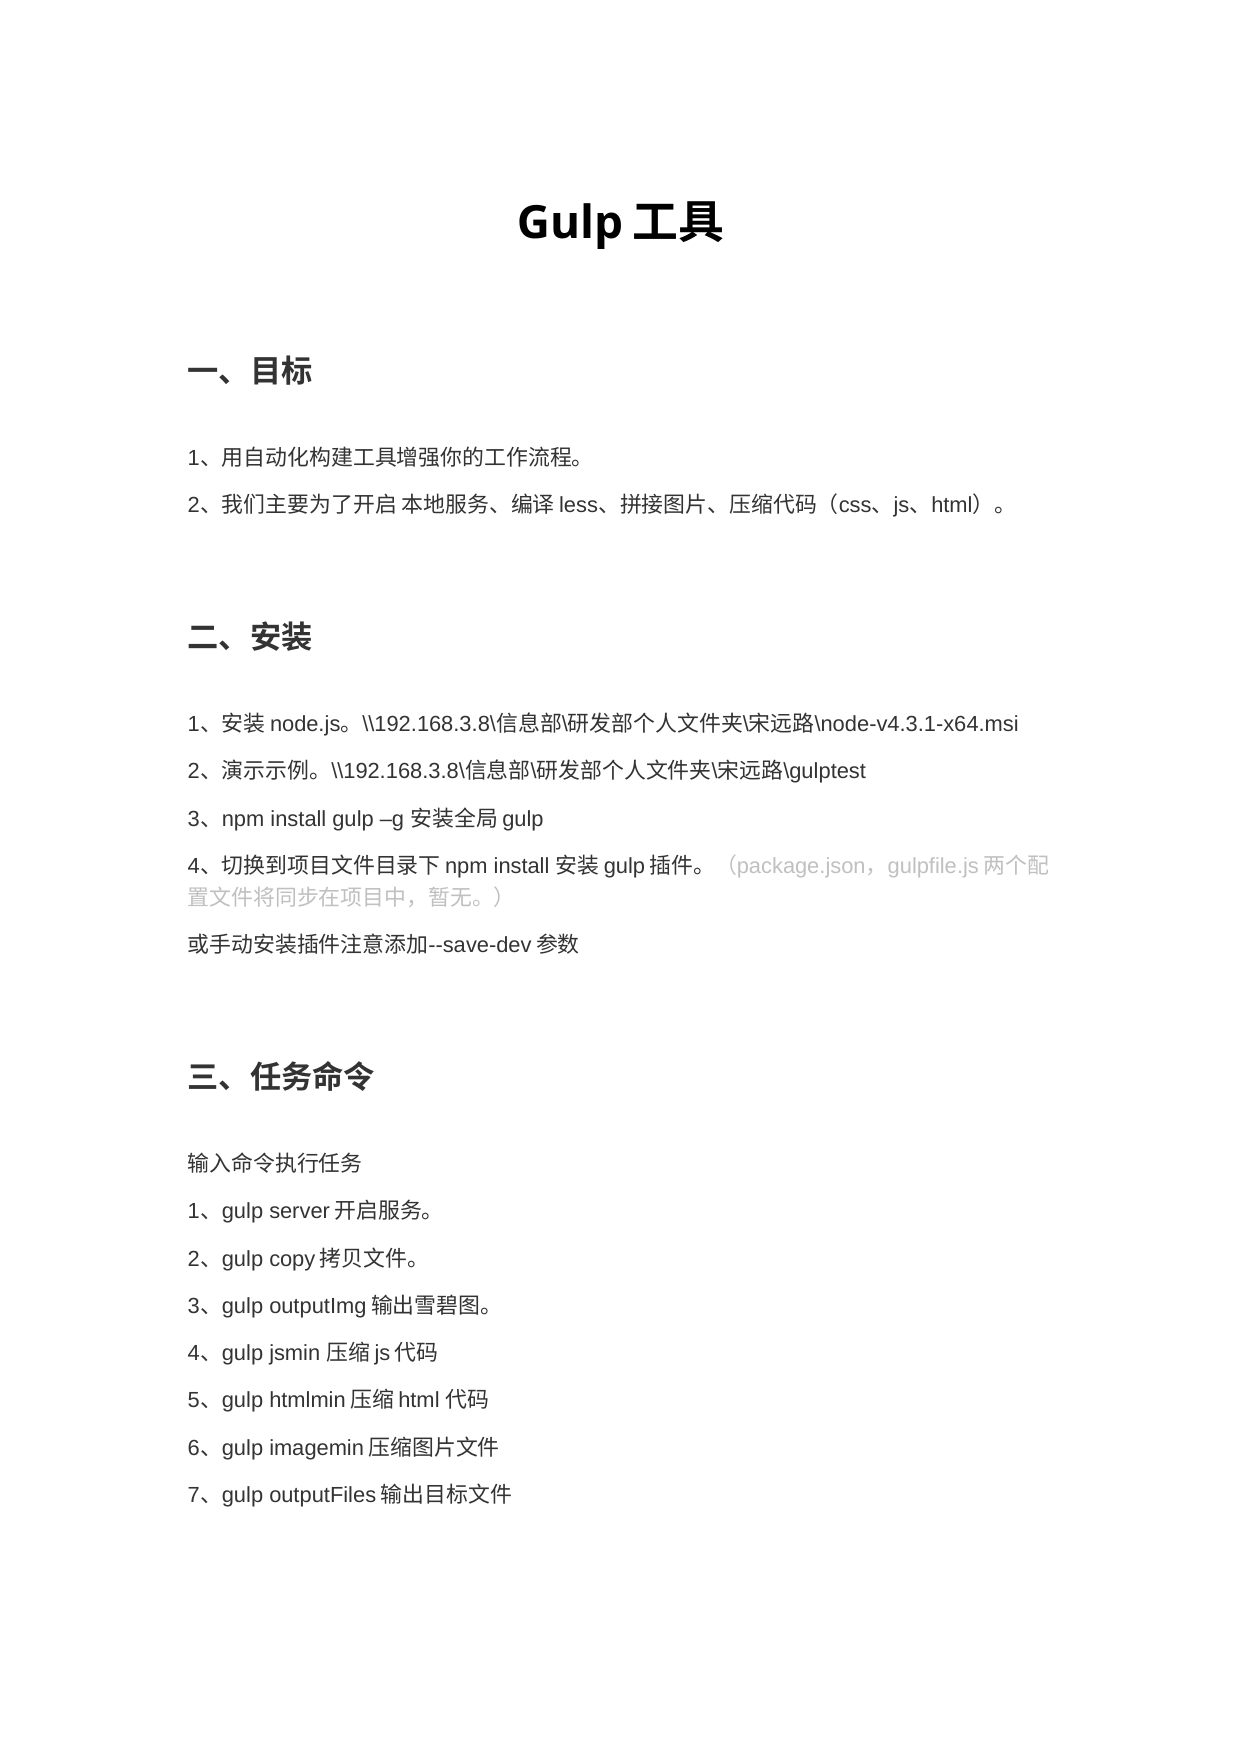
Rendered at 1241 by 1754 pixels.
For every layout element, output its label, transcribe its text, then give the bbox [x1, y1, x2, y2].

text 3、npm install gulp –g 安装全局gulp [187, 801, 1053, 832]
text 3、gulp outputImg输出雪碧图。 [187, 1288, 1053, 1319]
subtitle 二、安装 [187, 612, 1053, 657]
text 5、gulp htmlmin压缩html 代码 [187, 1382, 1053, 1414]
text 输入命令执行任务 [187, 1146, 1053, 1178]
text 1、安装node.js。\\192.168.3.8\信息部\研发部个人文件夹\宋远路\node-v4.3.1-x64.msi [187, 706, 1053, 738]
text 7、gulp outputFiles输出目标文件 [187, 1477, 1053, 1509]
subtitle 一、目标 [187, 346, 1053, 391]
subtitle Gulp工具 [187, 185, 1053, 252]
text 或手动安装插件注意添加--save-dev参数 [187, 927, 1053, 958]
text 2、gulp copy拷贝文件。 [187, 1241, 1053, 1272]
text 4、切换到项目文件目录下npm install 安装gulp插件。（package.json，gulpfile.js两个配置文件将同步在项目中，暂无。） [187, 848, 1053, 911]
text 2、演示示例。\\192.168.3.8\信息部\研发部个人文件夹\宋远路\gulptest [187, 753, 1053, 785]
text 2、我们主要为了开启 本地服务、编译less、拼接图片、压缩代码（css、js、html）。 [187, 487, 1053, 518]
text 6、gulp imagemin压缩图片文件 [187, 1430, 1053, 1461]
text 1、gulp server开启服务。 [187, 1193, 1053, 1225]
subtitle 三、任务命令 [187, 1052, 1053, 1097]
text 4、gulp jsmin 压缩js代码 [187, 1335, 1053, 1367]
text 1、用自动化构建工具增强你的工作流程。 [187, 439, 1053, 471]
